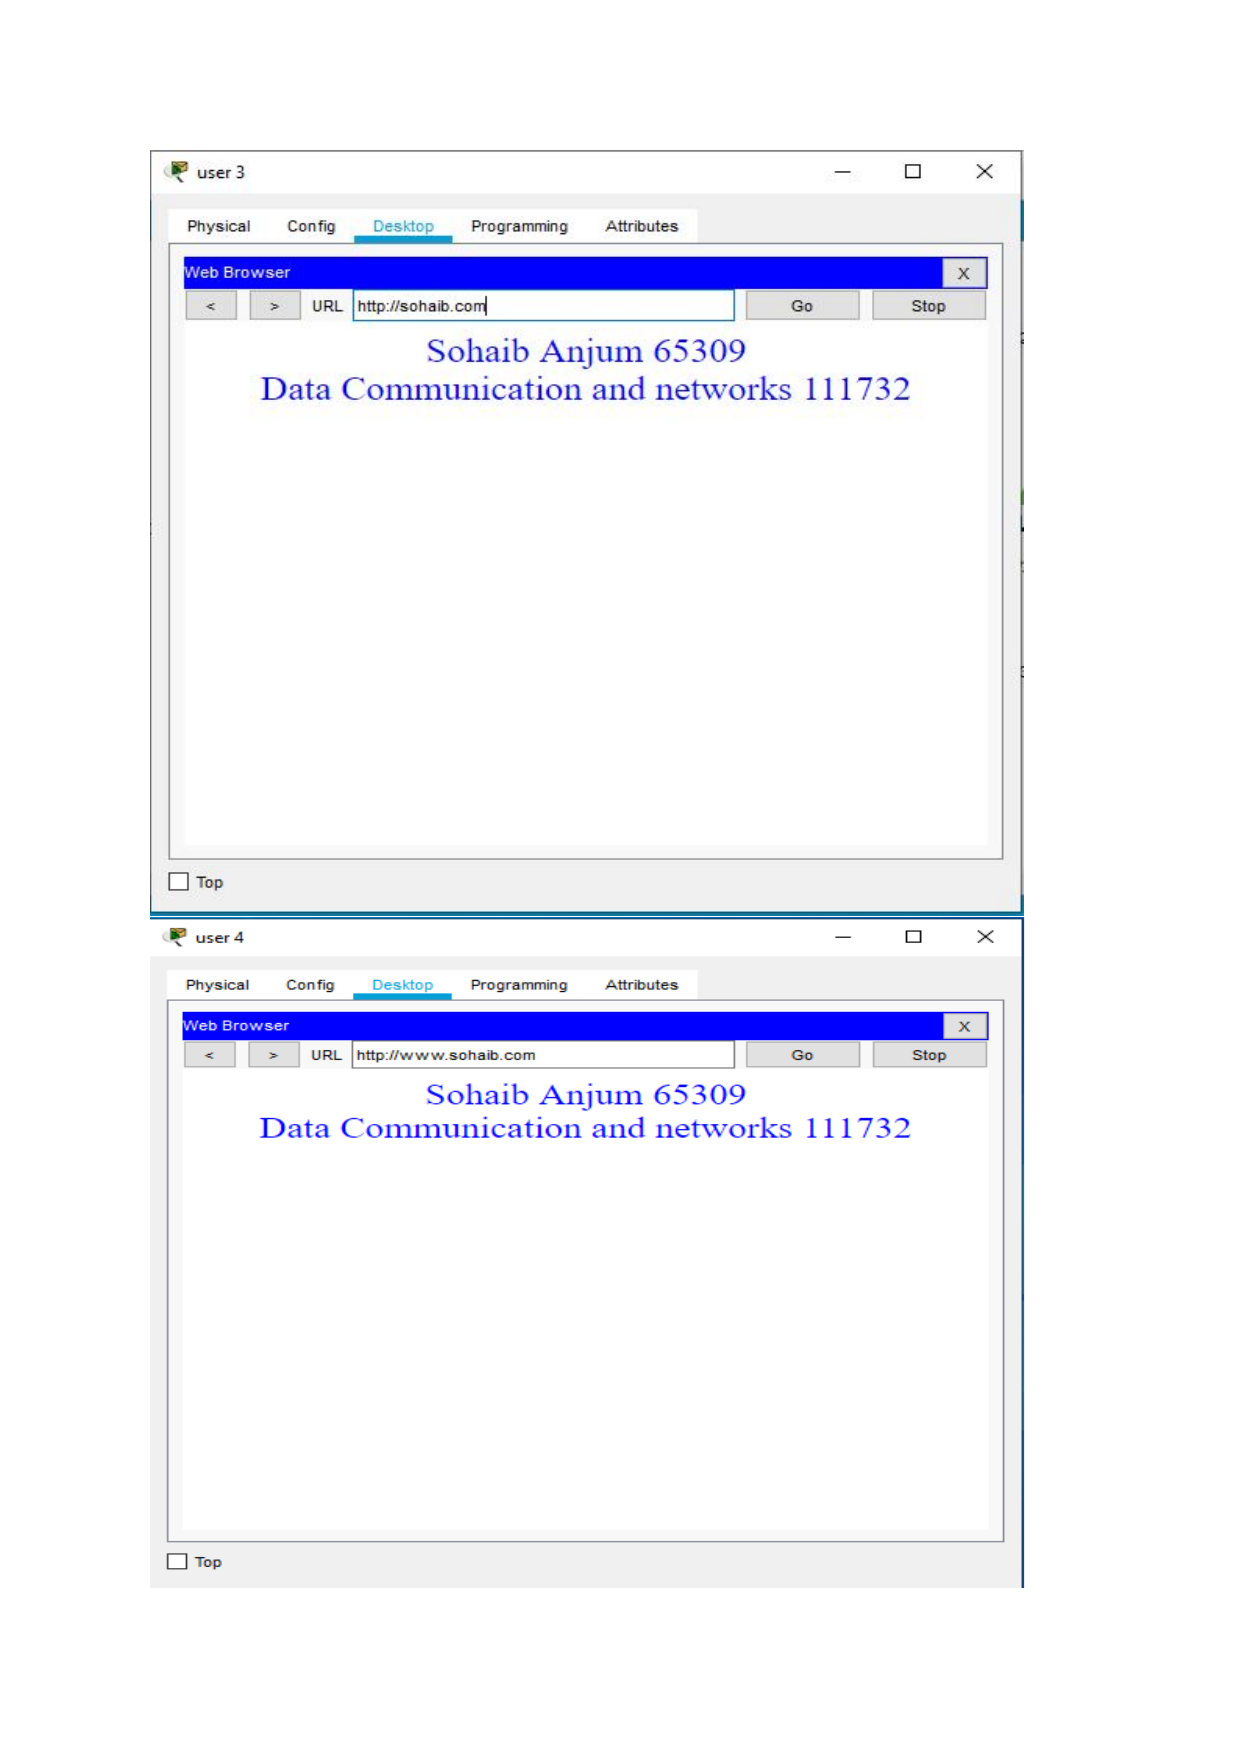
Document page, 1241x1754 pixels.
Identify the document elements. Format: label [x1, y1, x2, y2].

picture [150, 917, 1025, 1588]
picture [150, 150, 1024, 916]
